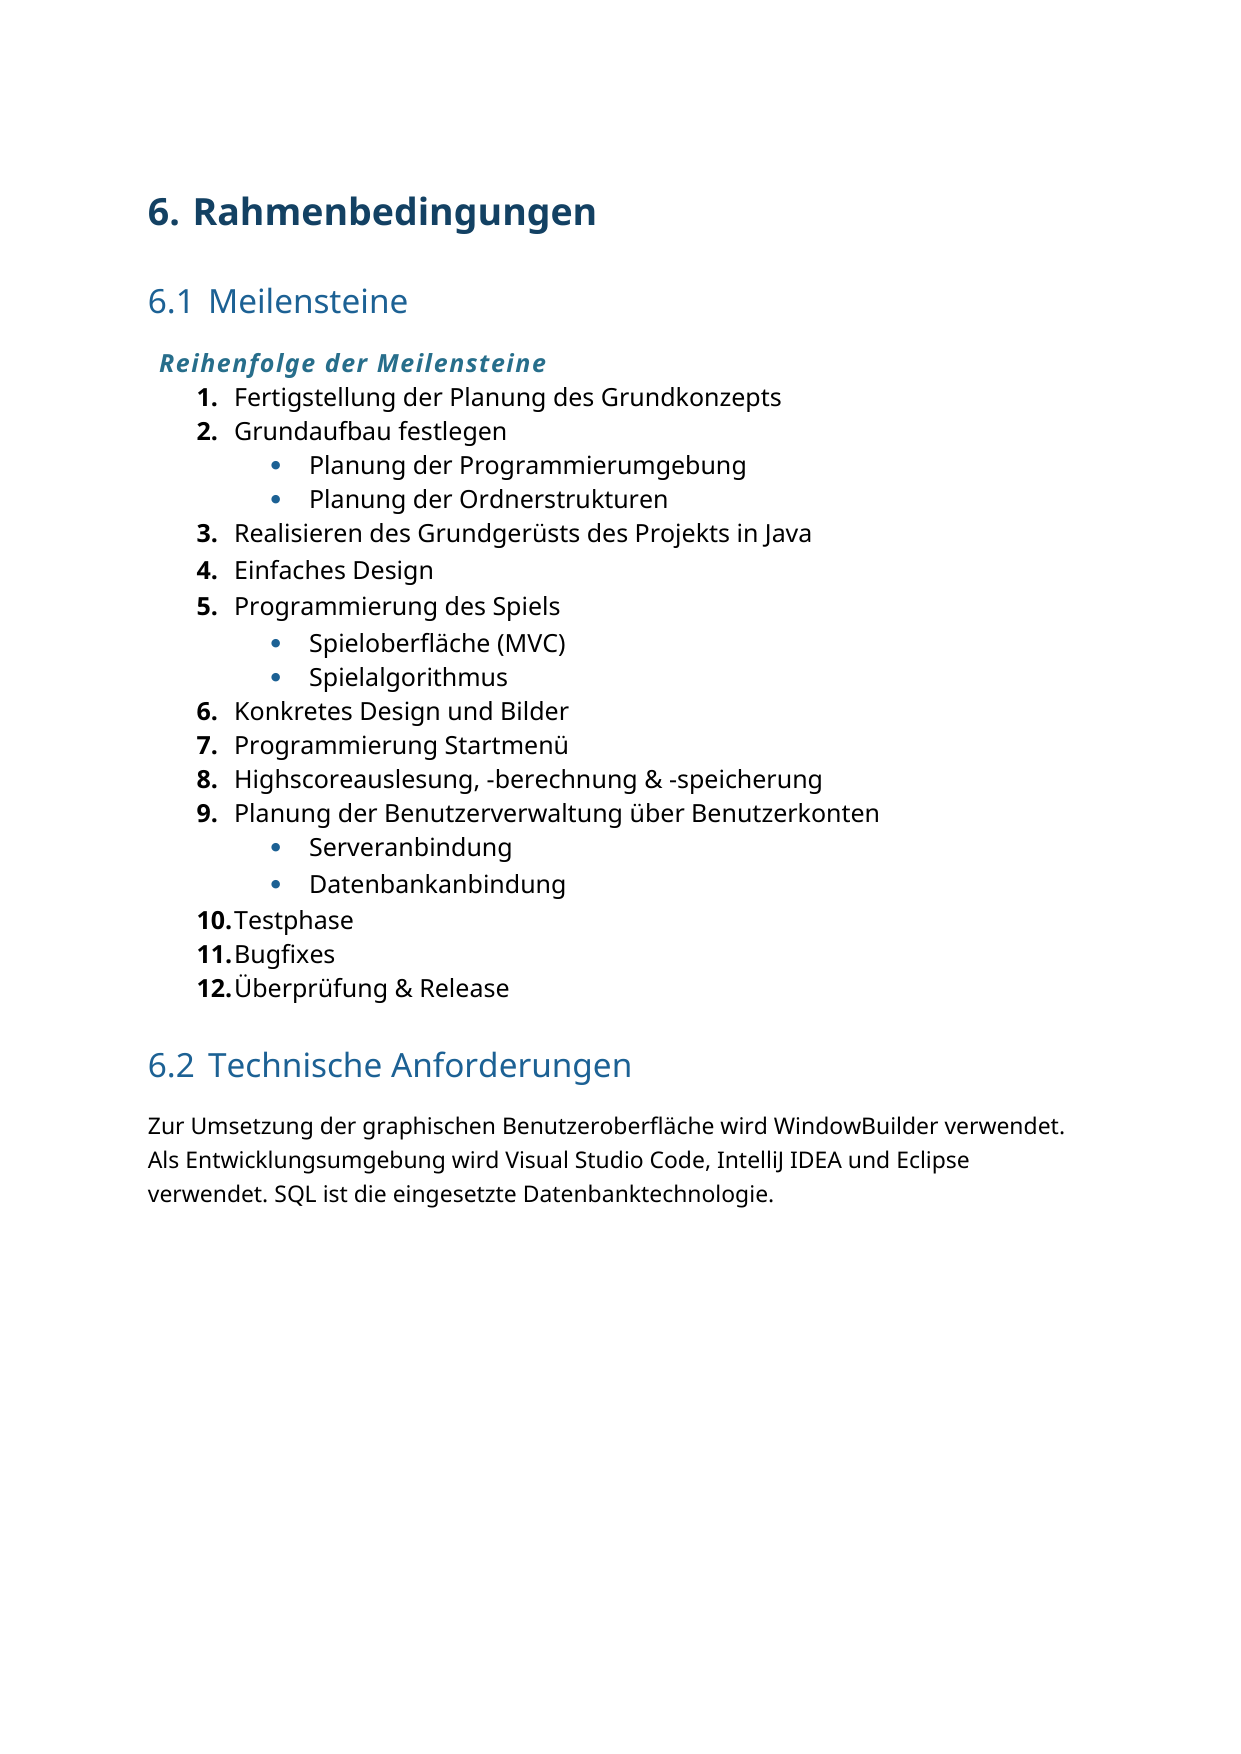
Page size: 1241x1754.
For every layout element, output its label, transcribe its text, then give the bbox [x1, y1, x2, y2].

table_header Reihenfolge der Meilensteine [148, 346, 1093, 380]
table_cell Programmierung des Spiels Spieloberfläche (MVC) Spielalgorithmus [148, 589, 1093, 693]
subtitle Technische Anforderungen [148, 1042, 1093, 1088]
subtitle Meilensteine [148, 278, 1093, 323]
table_cell Realisieren des Grundgerüsts des Projekts in Java [148, 516, 1093, 552]
table_cell Konkretes Design und Bilder [148, 693, 1093, 727]
table_cell Einfaches Design [148, 552, 1093, 588]
table_cell Bugfixes [148, 937, 1093, 971]
table_cell Programmierung Startmenü [148, 728, 1093, 761]
table_cell Highscoreauslesung, -berechnung & -speicherung [148, 761, 1093, 796]
table_cell Testphase [148, 903, 1093, 937]
subtitle Rahmenbedingungen [148, 185, 1093, 236]
text Zur Umsetzung der graphischen Benutzeroberfläche wird WindowBuilder verwendet. Als Entwicklungsumgebung wird Visual Studio Code, IntelliJ IDEA und Eclipse verwendet. SQL ist die eingesetzte Datenbanktechnologie. [148, 1110, 1093, 1209]
table_cell Überprüfung & Release [148, 971, 1093, 1005]
table_cell Planung der Benutzerverwaltung über Benutzerkonten Serveranbindung Datenbankanbindung [148, 796, 1093, 902]
table_cell Fertigstellung der Planung des Grundkonzepts [148, 380, 1093, 414]
table_cell Grundaufbau festlegen Planung der Programmierumgebung Planung der Ordnerstrukturen [148, 414, 1093, 516]
